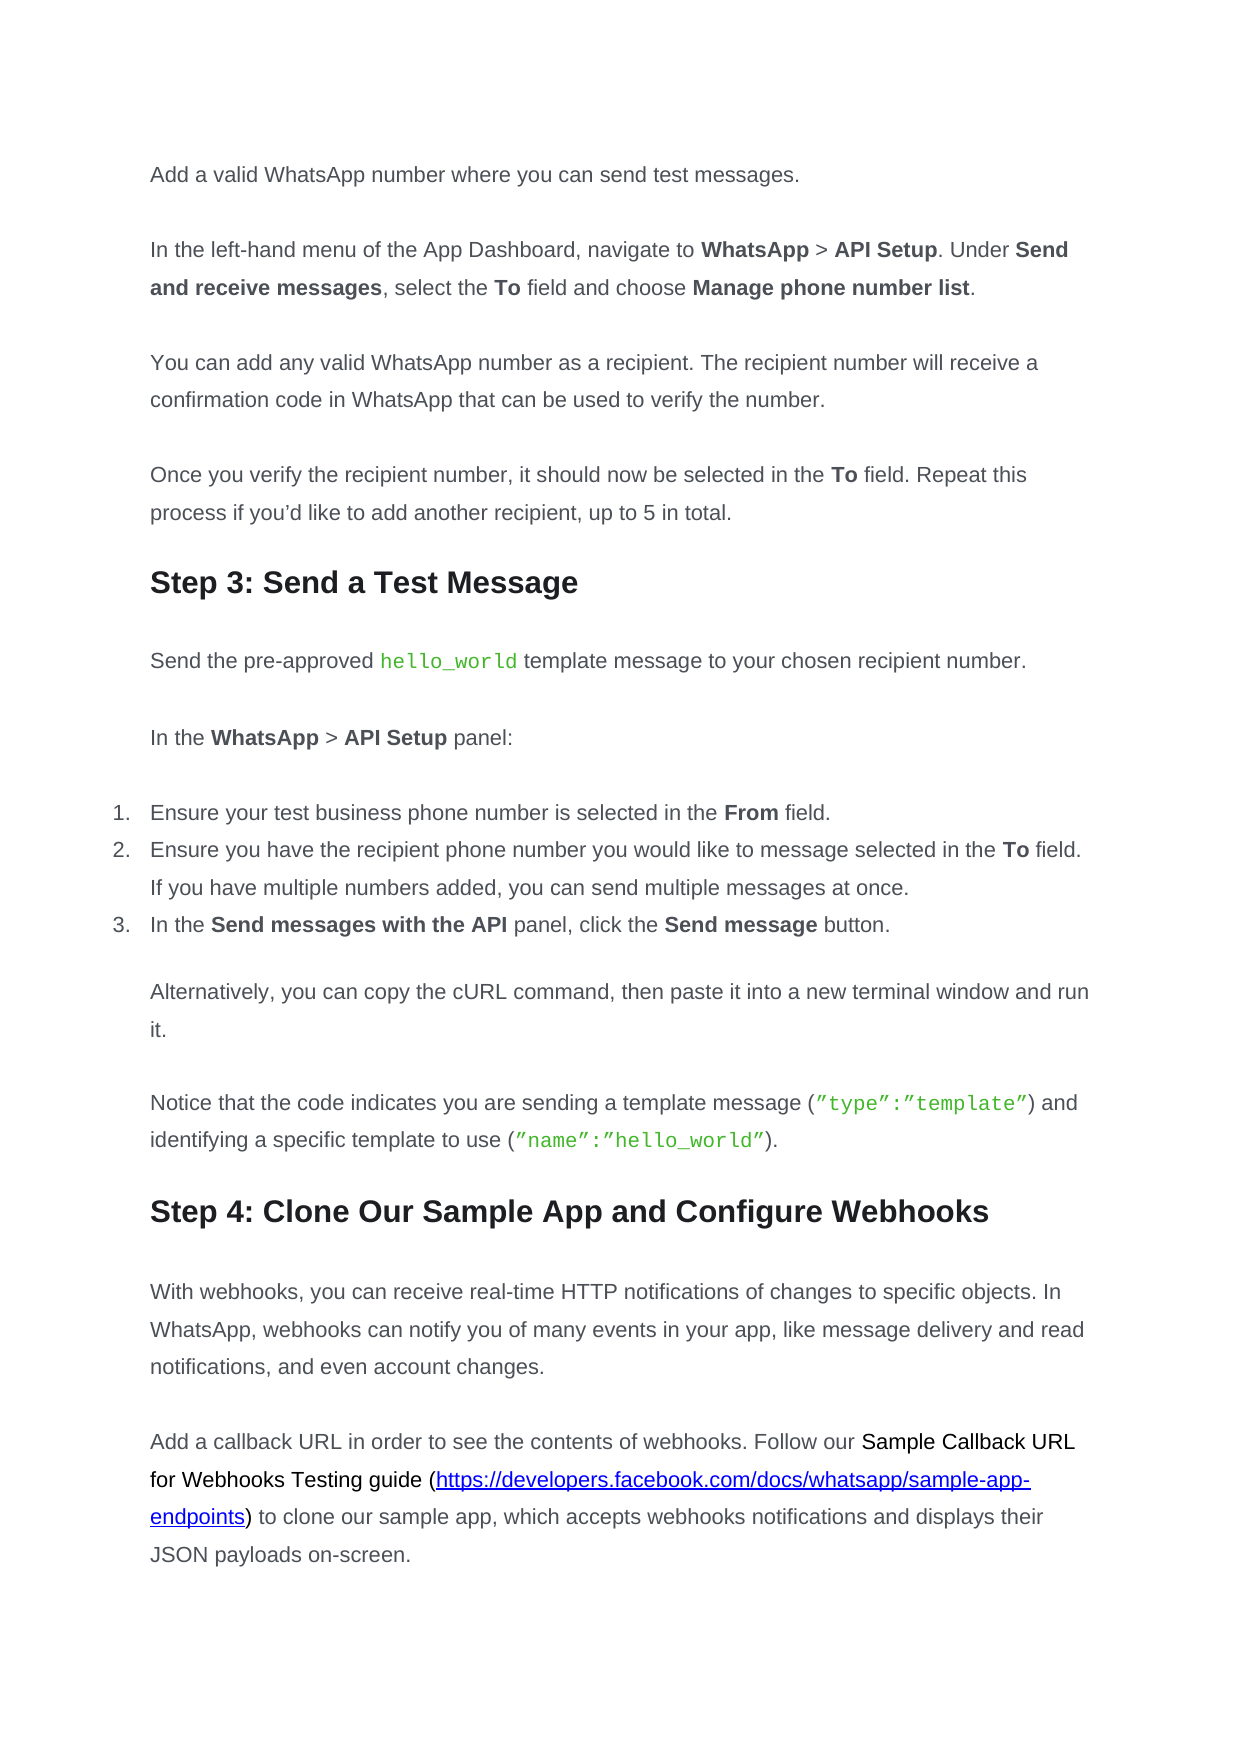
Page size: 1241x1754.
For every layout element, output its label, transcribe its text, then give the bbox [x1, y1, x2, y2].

text Step 3: Send a Test Message [150, 562, 1090, 600]
text Send the pre-approved hello_world template message to your chosen recipient number. [150, 637, 1090, 675]
list Ensure you have the recipient phone number you would like to message selected in the To field. If you have multiple numbers added, you can send multiple messages at once. [112, 825, 1090, 900]
text Notice that the code indicates you are sending a template message (”type”:”template”) and identifying a specific template to use (”name”:”hello_world”). [150, 1079, 1090, 1154]
text Add a callback URL in order to see the contents of webhooks. Follow our Sample Callback URL for Webhooks Testing guide (https://developers.facebook.com/docs/whatsapp/sample-app-endpoints) to clone our sample app, which accepts webhooks notifications and displays their JSON payloads on-screen. [150, 1417, 1090, 1567]
text You can add any valid WhatsApp number as a recipient. The recipient number will receive a confirmation code in WhatsApp that can be used to verify the number. [150, 337, 1090, 412]
text Add a valid WhatsApp number where you can send test messages. [150, 150, 1090, 187]
text In the WhatsApp > API Setup panel: [150, 712, 1090, 750]
list In the Send messages with the API panel, click the Send message button. [112, 900, 1090, 937]
text With webhooks, you can receive real-time HTTP notifications of changes to specific objects. In WhatsApp, webhooks can notify you of many events in your app, like message delivery and read notifications, and even account changes. [150, 1267, 1090, 1379]
list Ensure your test business phone number is selected in the From field. [112, 787, 1090, 825]
text Step 4: Clone Our Sample App and Configure Webhooks [150, 1192, 1090, 1229]
text Alternatively, you can copy the cURL command, then paste it into a new terminal window and run it. [150, 967, 1090, 1042]
text Once you verify the recipient number, it should now be selected in the To field. Repeat this process if you’d like to add another recipient, up to 5 in total. [150, 450, 1090, 525]
text In the left-hand menu of the App Dashboard, navigate to WhatsApp > API Setup. Under Send and receive messages, select the To field and choose Manage phone number list. [150, 225, 1090, 300]
